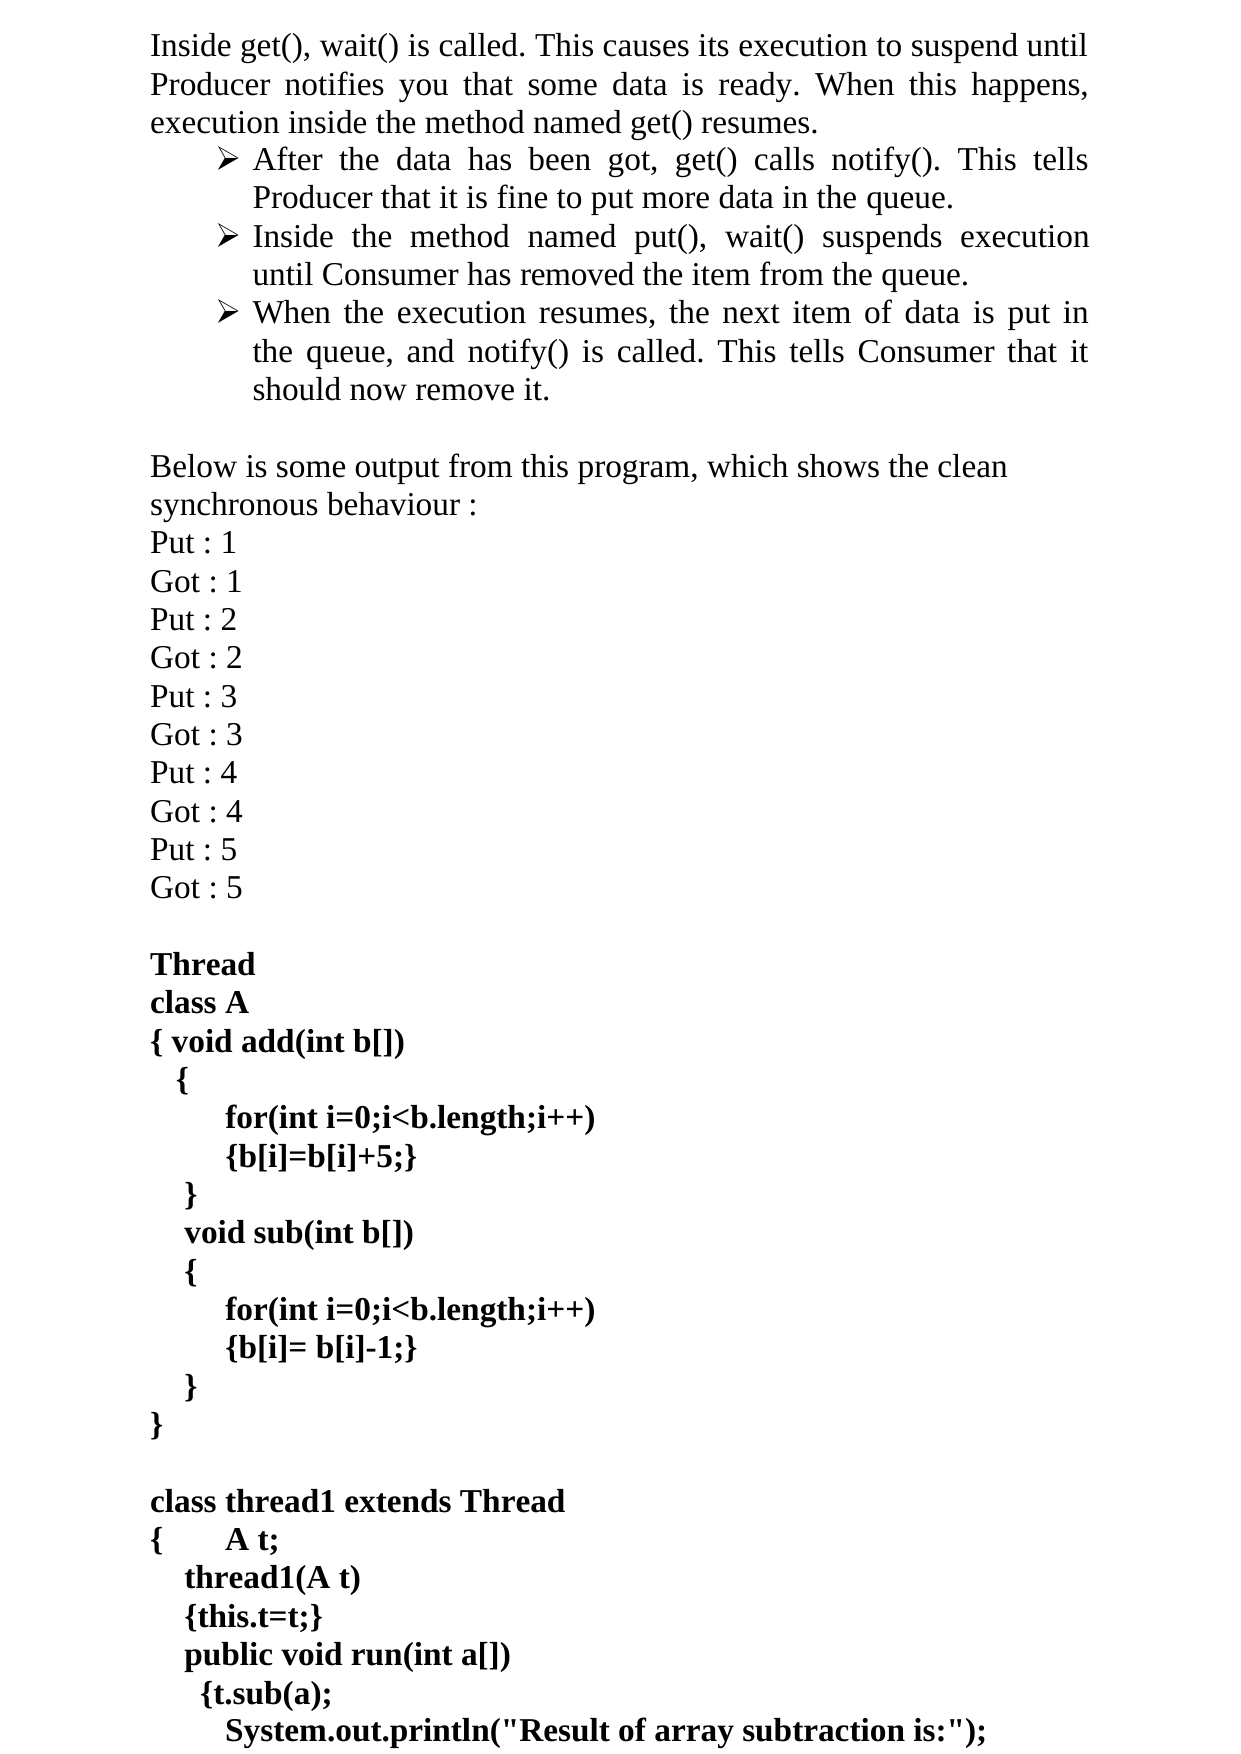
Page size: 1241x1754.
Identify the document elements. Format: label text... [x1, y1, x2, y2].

text class thread1 extends Thread [150, 1481, 1167, 1519]
text Got : 2 [150, 638, 1167, 676]
text { [184, 1251, 1167, 1289]
subtitle Thread class A [150, 946, 257, 1021]
text Got : 5 [150, 868, 1167, 906]
list When the execution resumes, the next item of data is put in the queue, and notify() is called. This tells Consumer that it should now remove it. [215, 293, 1090, 408]
text } [184, 1366, 1167, 1404]
text Got : 3 [150, 715, 1167, 753]
text Inside get(), wait() is called. This causes its execution to suspend until Producer notifies you that some data is ready. When this happens, execution inside the method named get() resumes. [150, 25, 1090, 140]
text Put : 5 [150, 830, 1167, 868]
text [225, 1712, 989, 1749]
text Put : 1 [150, 523, 1167, 561]
text { A t; [150, 1519, 1167, 1558]
text {b[i]= b[i]-1;} [225, 1328, 1167, 1366]
text Got : 4 [150, 791, 1167, 829]
list Inside the method named put(), wait() suspends execution until Consumer has removed the item from the queue. [215, 216, 1091, 293]
text {t.sub(a); [102, 1673, 1167, 1711]
list After the data has been got, get() calls notify(). This tells Producer that it is fine to put more data in the queue. [215, 141, 1089, 216]
text public void run(int a[]) [184, 1635, 1167, 1673]
text for(int i=0;i<b.length;i++) [225, 1289, 1167, 1328]
text Got : 1 [150, 561, 1167, 599]
text Put : 2 [150, 600, 1167, 638]
text for(int i=0;i<b.length;i++) [225, 1098, 1167, 1136]
text Below is some output from this program, which shows the clean synchronous behaviour : [150, 446, 1065, 523]
text void sub(int b[]) [184, 1213, 1167, 1251]
text Put : 3 [150, 676, 1167, 714]
text } [184, 1174, 1167, 1213]
text { [176, 1059, 1167, 1098]
text Put : 4 [150, 753, 1167, 791]
text } [150, 1404, 1167, 1443]
text {b[i]=b[i]+5;} [225, 1136, 1167, 1174]
text { void add(int b[]) [150, 1021, 1167, 1059]
text thread1(A t) [184, 1558, 1167, 1596]
text {this.t=t;} [184, 1596, 1167, 1634]
